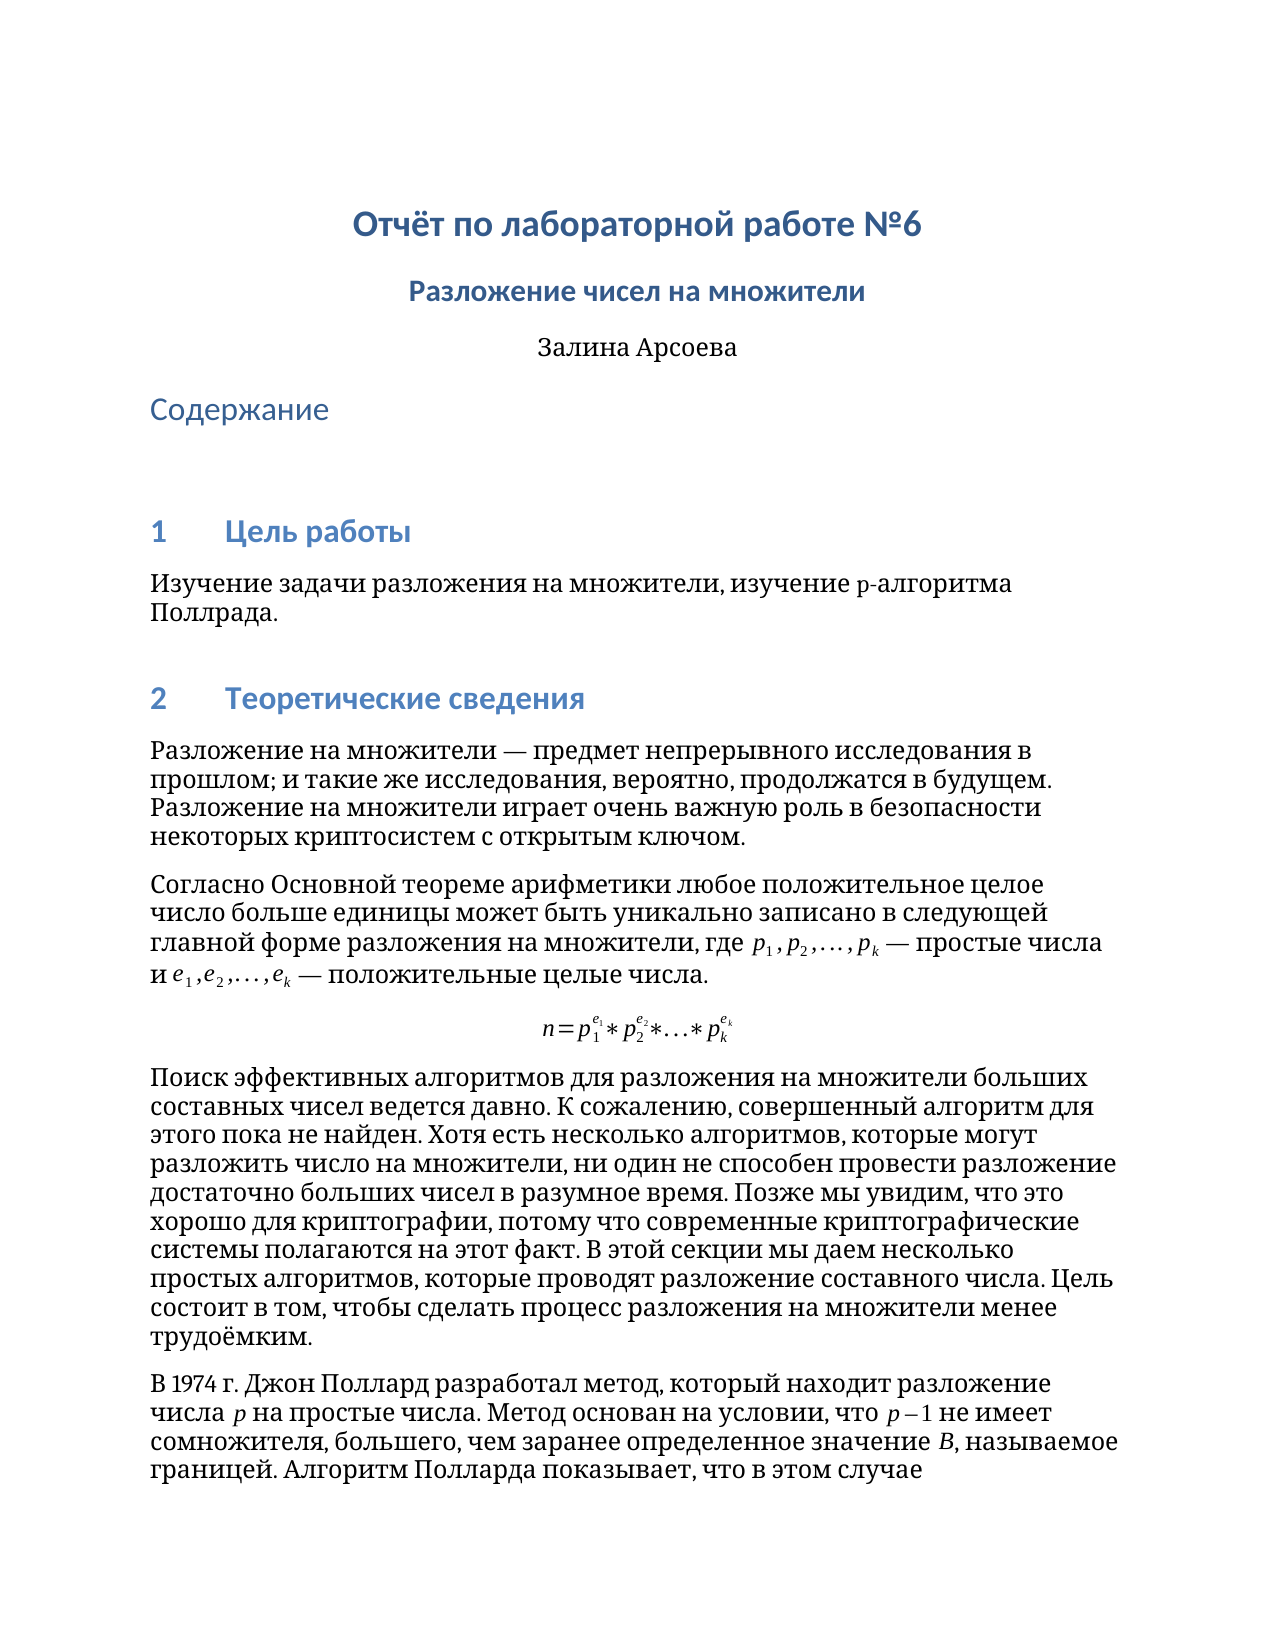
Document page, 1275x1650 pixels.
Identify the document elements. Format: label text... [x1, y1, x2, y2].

subtitle Разложение чисел на множители [150, 271, 1125, 309]
text Поиск эффективных алгоритмов для разложения на множители больших составных чисел ведется давно. К сожалению, совершенный алгоритм для этого пока не найден. Хотя есть несколько алгоритмов, которые могут разложить число на множители, ни один не способен провести разложение достаточно больших чисел в разумное время. Позже мы увидим, что это хорошо для криптографии, потому что современные криптографические системы полагаются на этот факт. В этой секции мы даем несколько простых алгоритмов, которые проводят разложение составного числа. Цель состоит в том, чтобы сделать процесс разложения на множители менее трудоёмким. [150, 1064, 1125, 1351]
subtitle 1 Цель работы [150, 510, 1125, 551]
title Отчёт по лабораторной работе №6 [150, 200, 1125, 246]
text Залина Арсоева [150, 334, 1125, 363]
text Разложение на множители — предмет непрерывного исследования в прошлом; и такие же исследования, вероятно, продолжатся в будущем. Разложение на множители играет очень важную роль в безопасности некоторых криптосистем с открытым ключом. [150, 737, 1125, 852]
text Согласно Основной теореме арифметики любое положительное целое число больше единицы может быть уникально записано в следующей главной форме разложения на множители, где — простые числа и — положительные целые числа. [150, 871, 1125, 991]
subtitle 2 Теоретические сведения [150, 677, 1125, 718]
text В 1974 г. Джон Поллард разработал метод, который находит разложение числа на простые числа. Метод основан на условии, что не имеет сомножителя, большего, чем заранее определенное значение , называемое границей. Алгоритм Полларда показывает, что в этом случае [150, 1370, 1125, 1485]
text Изучение задачи разложения на множители, изучение p-алгоритма Поллрада. [150, 570, 1125, 627]
